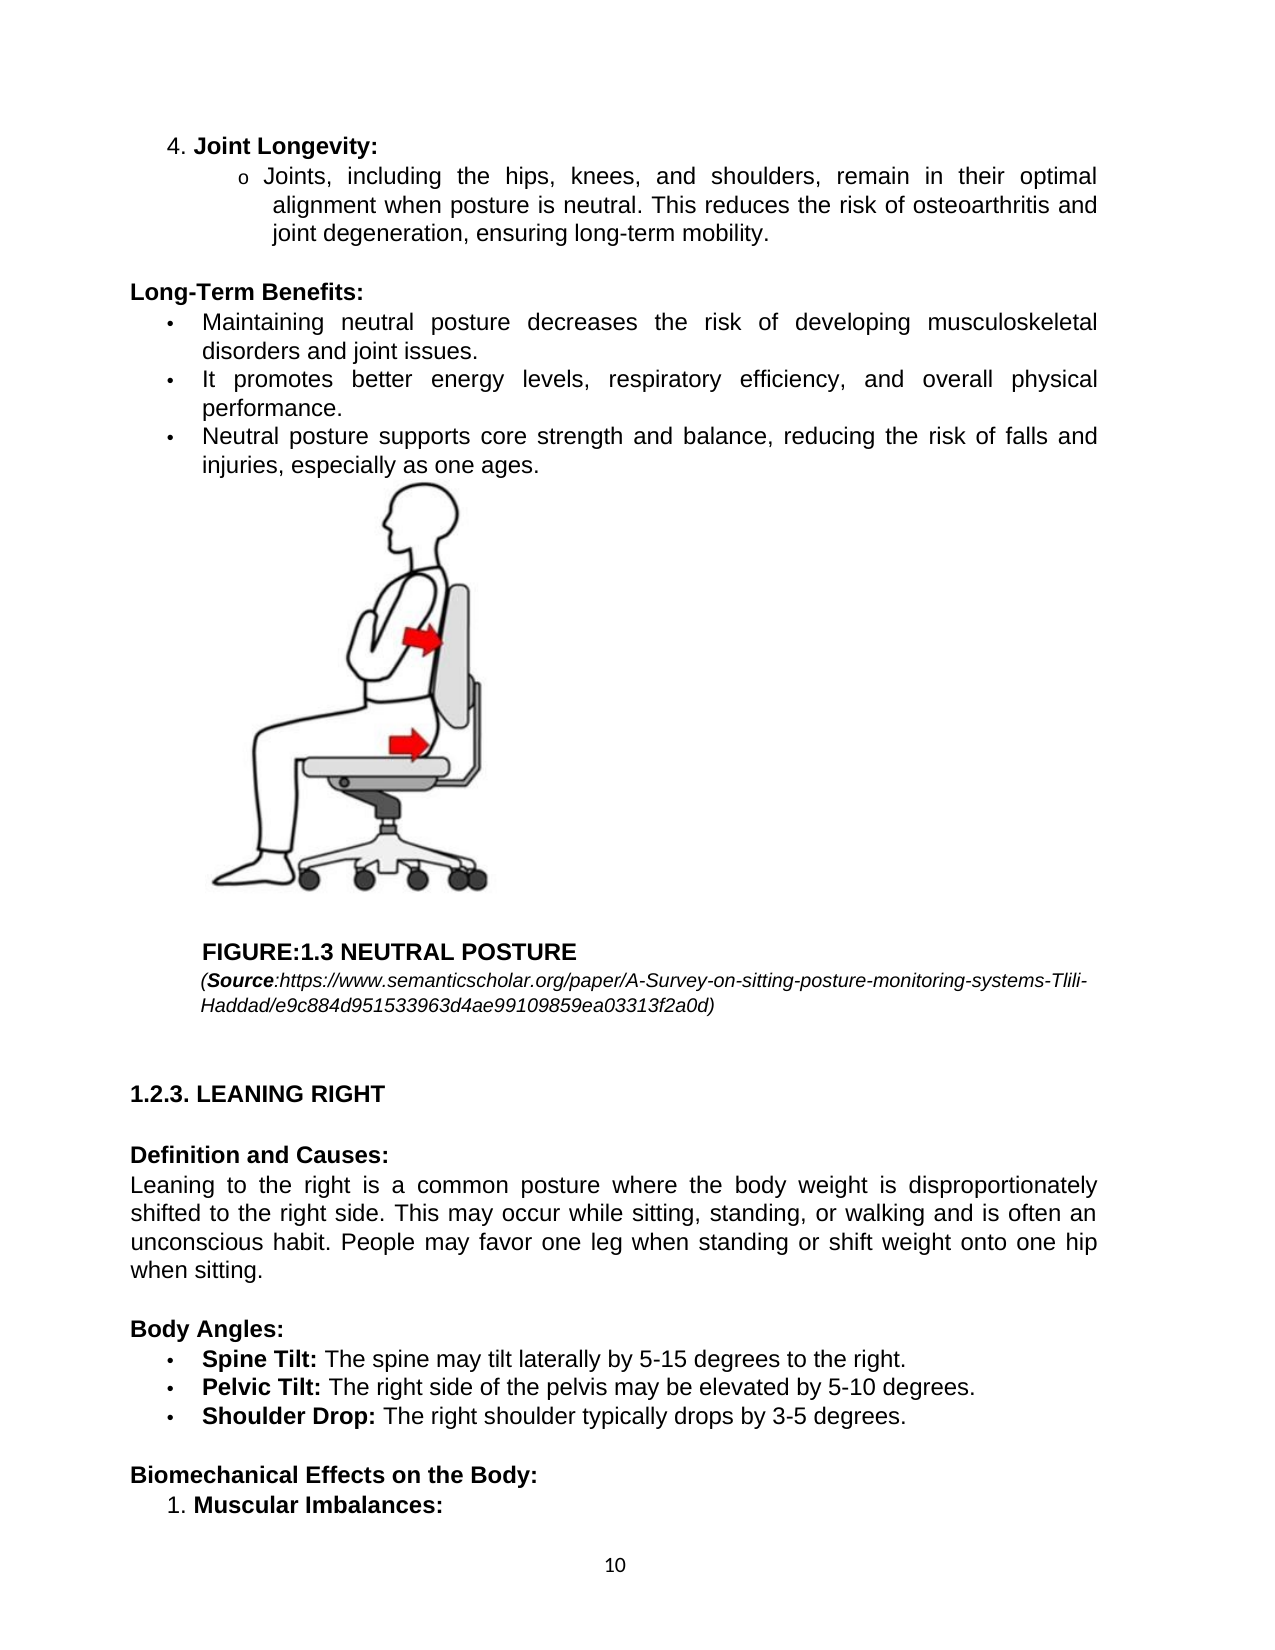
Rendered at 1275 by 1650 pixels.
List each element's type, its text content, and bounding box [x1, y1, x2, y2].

text Definition and Causes: [130, 1141, 1105, 1168]
text (Source:https://www.semanticscholar.org/paper/A-Survey-on-sitting-posture-monitoring-systems-Tlili- [200, 968, 1105, 991]
text Body Angles: [130, 1314, 1105, 1342]
text Leaning to the right is a common posture where the body weight is disproportionately shifted to the right side. This may occur while sitting, standing, or walking and is often an unconscious habit. People may favor one leg when standing or shift weight onto one hip when sitting. [130, 1171, 1099, 1283]
text Biomechanical Effects on the Body: [130, 1461, 1105, 1488]
list Spine Tilt: The spine may tilt laterally by 5-15 degrees to the right. [167, 1345, 1099, 1372]
text 1.2.3. LEANING RIGHT [130, 1080, 1105, 1108]
list Neutral posture supports core strength and balance, reducing the risk of falls and injuries, especially as one ages. [167, 422, 1099, 478]
list Pelvic Tilt: The right side of the pelvis may be elevated by 5-10 degrees. [167, 1373, 1099, 1401]
text FIGURE:1.3 NEUTRAL POSTURE [202, 938, 1105, 966]
text 1. Muscular Imbalances: [167, 1491, 1105, 1518]
list It promotes better energy levels, respiratory efficiency, and overall physical performance. [167, 365, 1099, 421]
list Maintaining neutral posture decreases the risk of developing musculoskeletal disorders and joint issues. [167, 308, 1099, 364]
text Long-Term Benefits: [130, 278, 1105, 306]
picture [205, 479, 557, 906]
text o Joints, including the hips, knees, and shoulders, remain in their optimal alignment when posture is neutral. This reduces the risk of osteoarthritis and joint degeneration, ensuring long-term mobility. [237, 162, 1099, 247]
text 4. Joint Longevity: [167, 132, 1105, 159]
text Haddad/e9c884d951533963d4ae99109859ea03313f2a0d) [200, 994, 1105, 1017]
list Shoulder Drop: The right shoulder typically drops by 3-5 degrees. [167, 1402, 1099, 1429]
